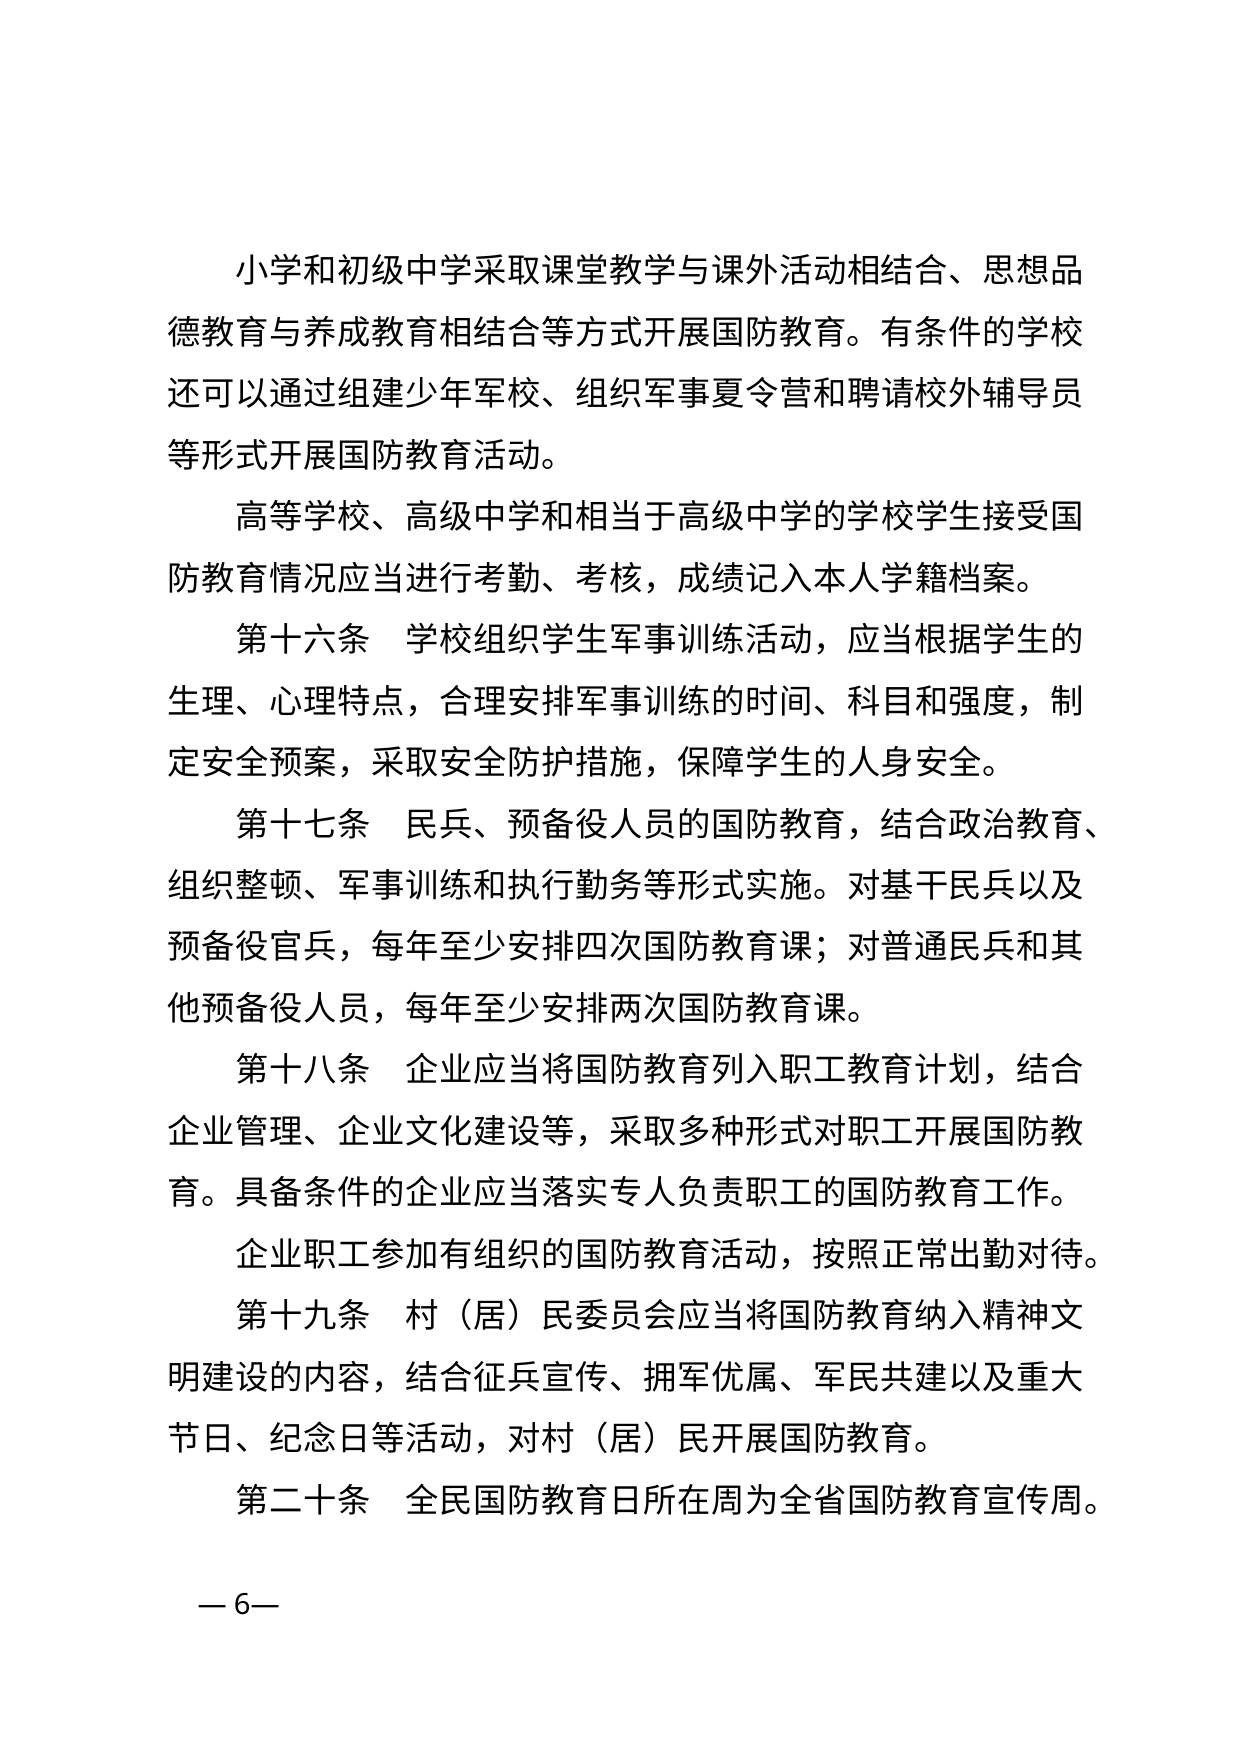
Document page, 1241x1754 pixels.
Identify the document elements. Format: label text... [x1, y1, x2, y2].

text 小学和初级中学采取课堂教学与课外活动相结合、思想品德教育与养成教育相结合等方式开展国防教育。有条件的学校还可以通过组建少年军校、组织军事夏令营和聘请校外辅导员等形式开展国防教育活动。 [168, 238, 1084, 483]
text 第十八条 企业应当将国防教育列入职工教育计划，结合企业管理、企业文化建设等，采取多种形式对职工开展国防教育。具备条件的企业应当落实专人负责职工的国防教育工作。 [168, 1037, 1084, 1221]
text 第十九条 村（居）民委员会应当将国防教育纳入精神文明建设的内容，结合征兵宣传、拥军优属、军民共建以及重大节日、纪念日等活动，对村（居）民开展国防教育。 [168, 1282, 1084, 1467]
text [168, 1467, 1084, 1528]
text 第十七条 民兵、预备役人员的国防教育，结合政治教育、组织整顿、军事训练和执行勤务等形式实施。对基干民兵以及预备役官兵，每年至少安排四次国防教育课；对普通民兵和其他预备役人员，每年至少安排两次国防教育课。 [168, 791, 1084, 1037]
text 企业职工参加有组织的国防教育活动，按照正常出勤对待。 [168, 1221, 1084, 1282]
text 第十六条 学校组织学生军事训练活动，应当根据学生的生理、心理特点，合理安排军事训练的时间、科目和强度，制定安全预案，采取安全防护措施，保障学生的人身安全。 [168, 606, 1084, 791]
text 高等学校、高级中学和相当于高级中学的学校学生接受国防教育情况应当进行考勤、考核，成绩记入本人学籍档案。 [168, 483, 1084, 606]
